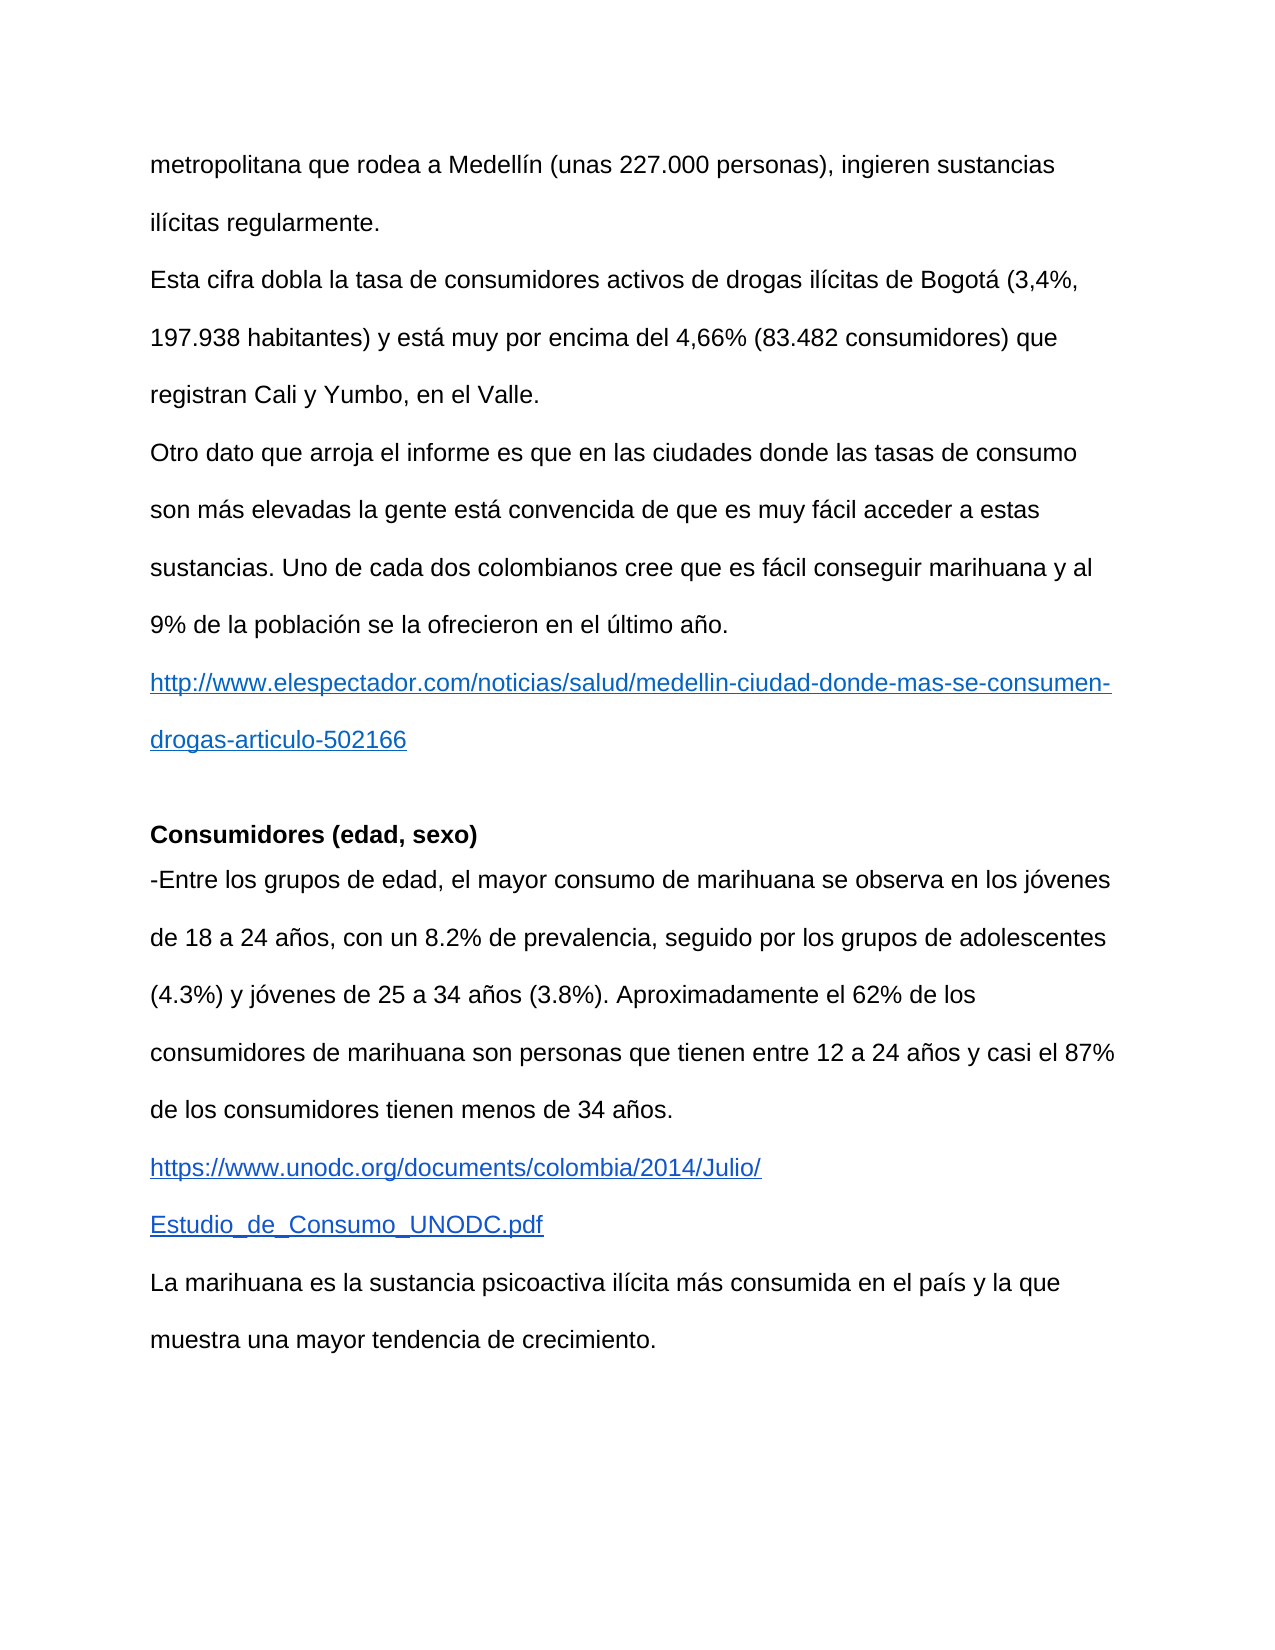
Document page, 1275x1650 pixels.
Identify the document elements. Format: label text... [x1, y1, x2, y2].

text -Entre los grupos de edad, el mayor consumo de marihuana se observa en los jóvenes de 18 a 24 años, con un 8.2% de prevalencia, seguido por los grupos de adolescentes (4.3%) y jóvenes de 25 a 34 años (3.8%). Aproximadamente el 62% de los consumidores de marihuana son personas que tienen entre 12 a 24 años y casi el 87% de los consumidores tienen menos de 34 años. [150, 866, 1125, 1124]
text La marihuana es la sustancia psicoactiva ilícita más consumida en el país y la que muestra una mayor tendencia de crecimiento. [150, 1268, 1125, 1354]
text Otro dato que arroja el informe es que en las ciudades donde las tasas de consumo son más elevadas la gente está convencida de que es muy fácil acceder a estas sustancias. Uno de cada dos colombianos cree que es fácil conseguir marihuana y al 9% de la población se la ofrecieron en el último año. [150, 437, 1125, 639]
text https://www.unodc.org/documents/colombia/2014/Julio/Estudio_de_Consumo_UNODC.pdf [150, 1153, 1125, 1239]
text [150, 150, 1125, 236]
text Esta cifra dobla la tasa de consumidores activos de drogas ilícitas de Bogotá (3,4%, 197.938 habitantes) y está muy por encima del 4,66% (83.482 consumidores) que registran Cali y Yumbo, en el Valle. [150, 265, 1125, 409]
text http://www.elespectador.com/noticias/salud/medellin-ciudad-donde-mas-se-consumen-drogas-articulo-502166 [150, 667, 1125, 754]
subtitle Consumidores (edad, sexo) [150, 820, 1125, 849]
